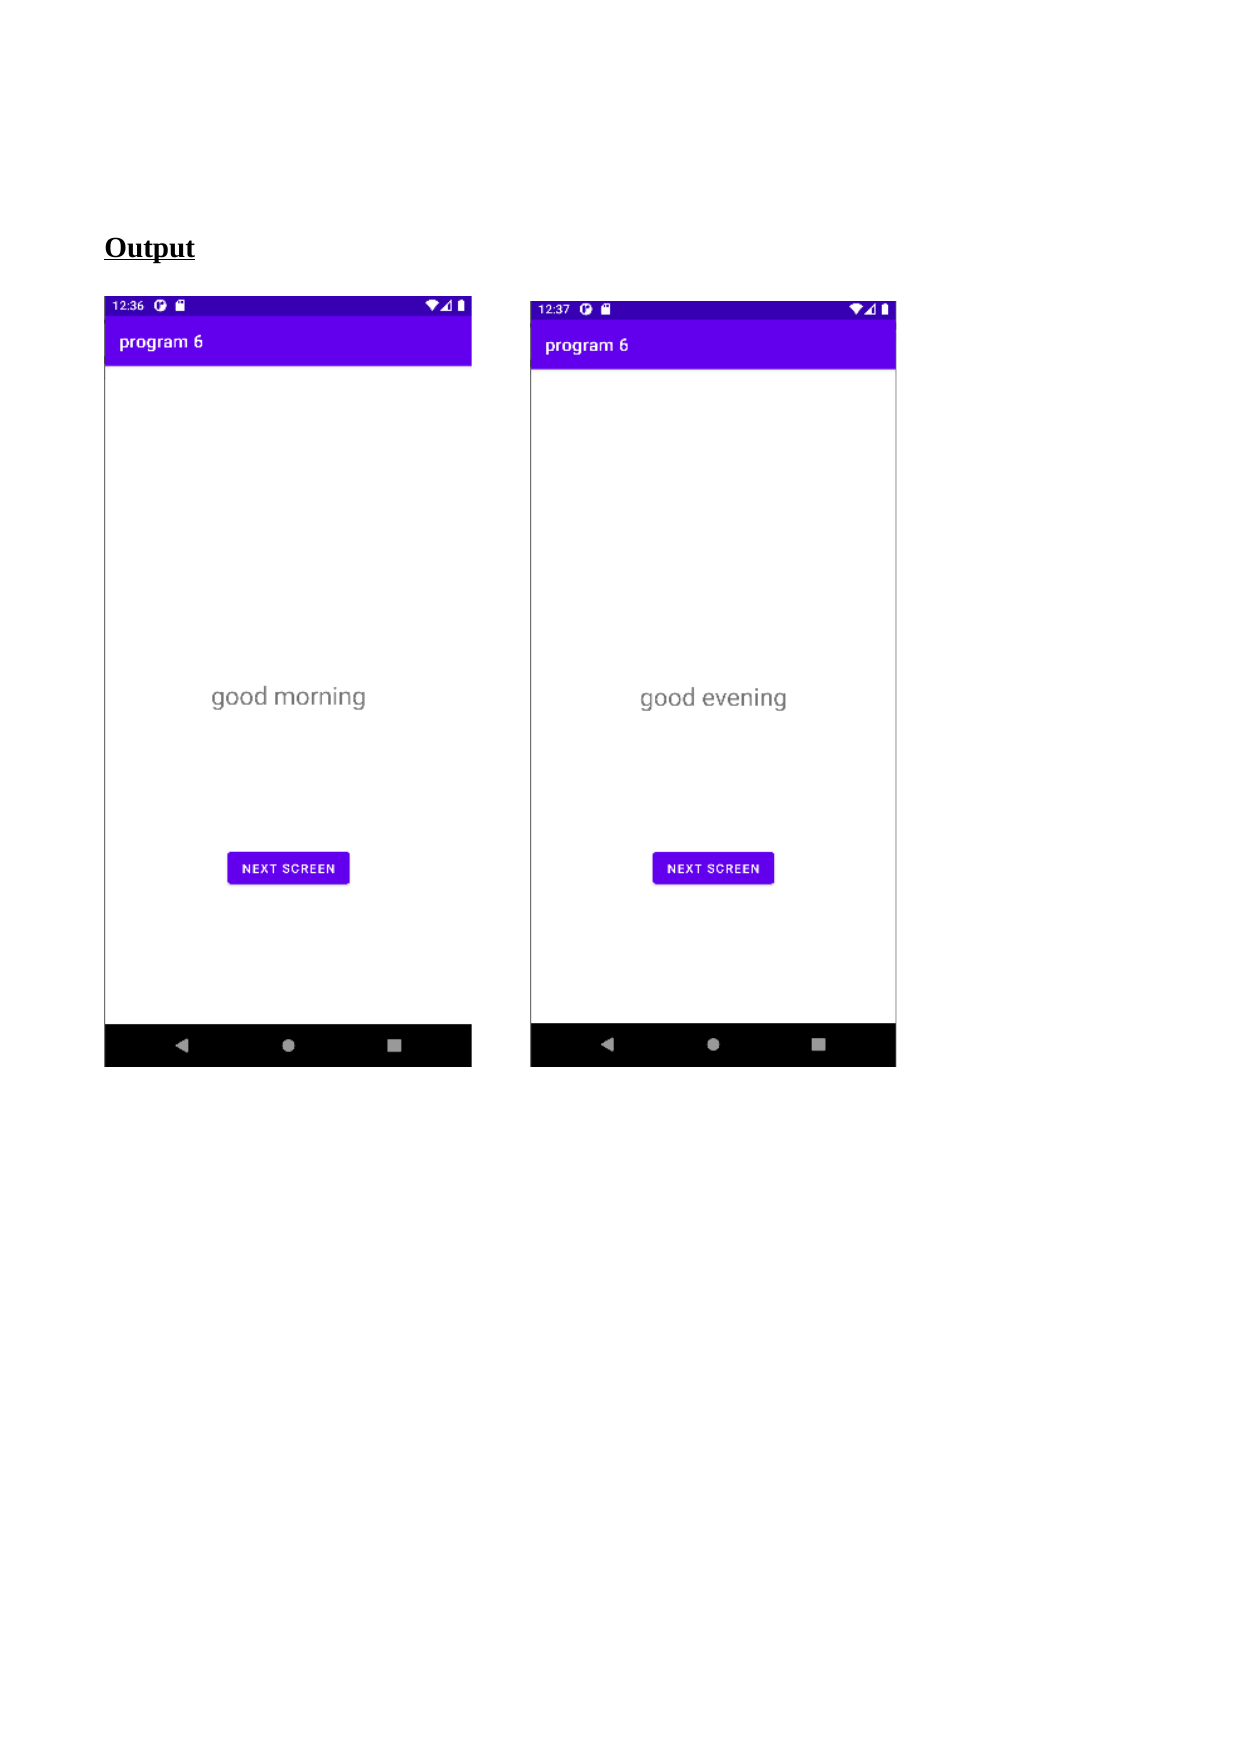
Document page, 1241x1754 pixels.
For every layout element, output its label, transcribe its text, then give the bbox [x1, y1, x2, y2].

text Output [104, 230, 1161, 263]
picture [104, 296, 472, 1067]
picture [530, 301, 897, 1067]
